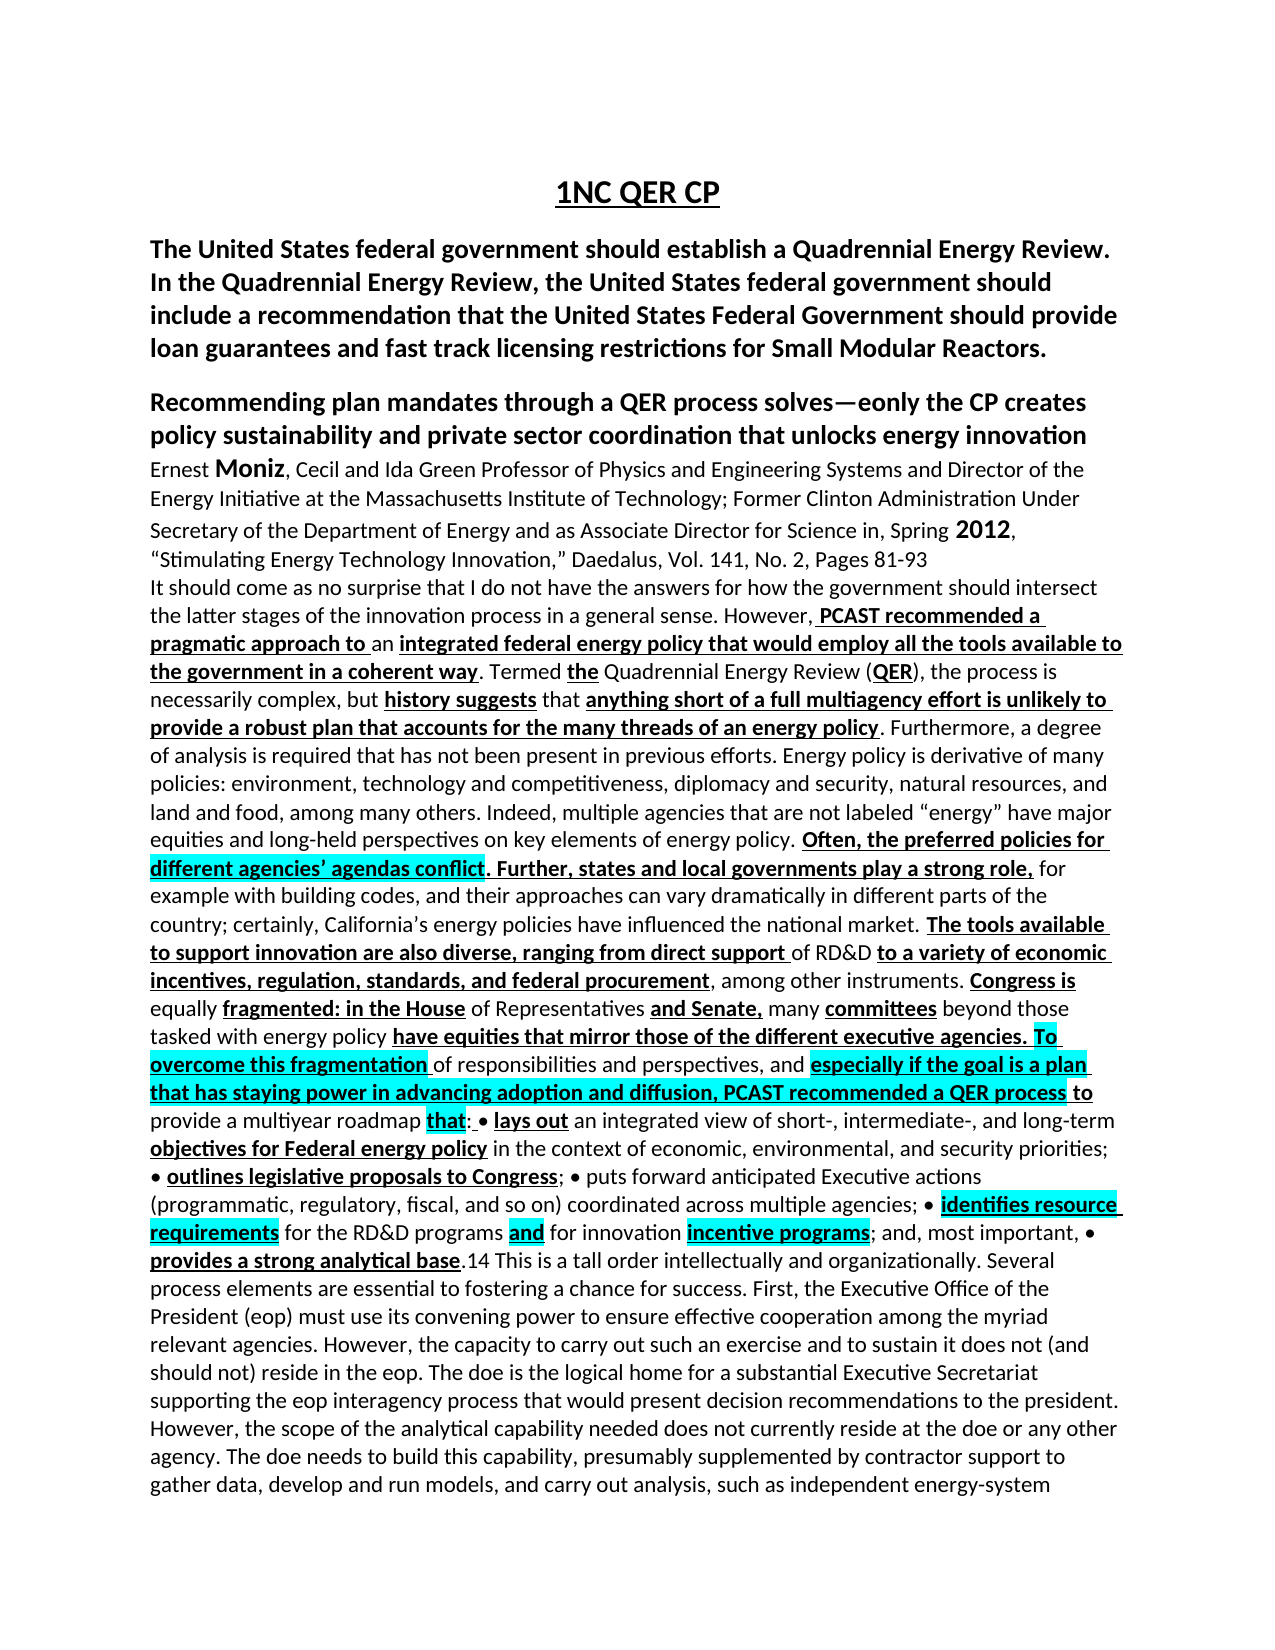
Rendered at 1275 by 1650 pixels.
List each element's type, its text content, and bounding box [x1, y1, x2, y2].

subtitle The United States federal government should establish a Quadrennial Energy Review. In the Quadrennial Energy Review, the United States federal government should include a recommendation that the United States Federal Government should provide loan guarantees and fast track licensing restrictions for Small Modular Reactors. [150, 232, 1125, 364]
text 1NC QER CP [150, 171, 1125, 212]
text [150, 573, 1125, 1498]
subtitle Recommending plan mandates through a QER process solves—eonly the CP creates policy sustainability and private sector coordination that unlocks energy innovation [150, 385, 1125, 451]
text Ernest Moniz, Cecil and Ida Green Professor of Physics and Engineering Systems and Director of the Energy Initiative at the Massachusetts Institute of Technology; Former Clinton Administration Under Secretary of the Department of Energy and as Associate Director for Science in, Spring 2012, “Stimulating Energy Technology Innovation,” Daedalus, Vol. 141, No. 2, Pages 81-93 [150, 451, 1125, 573]
